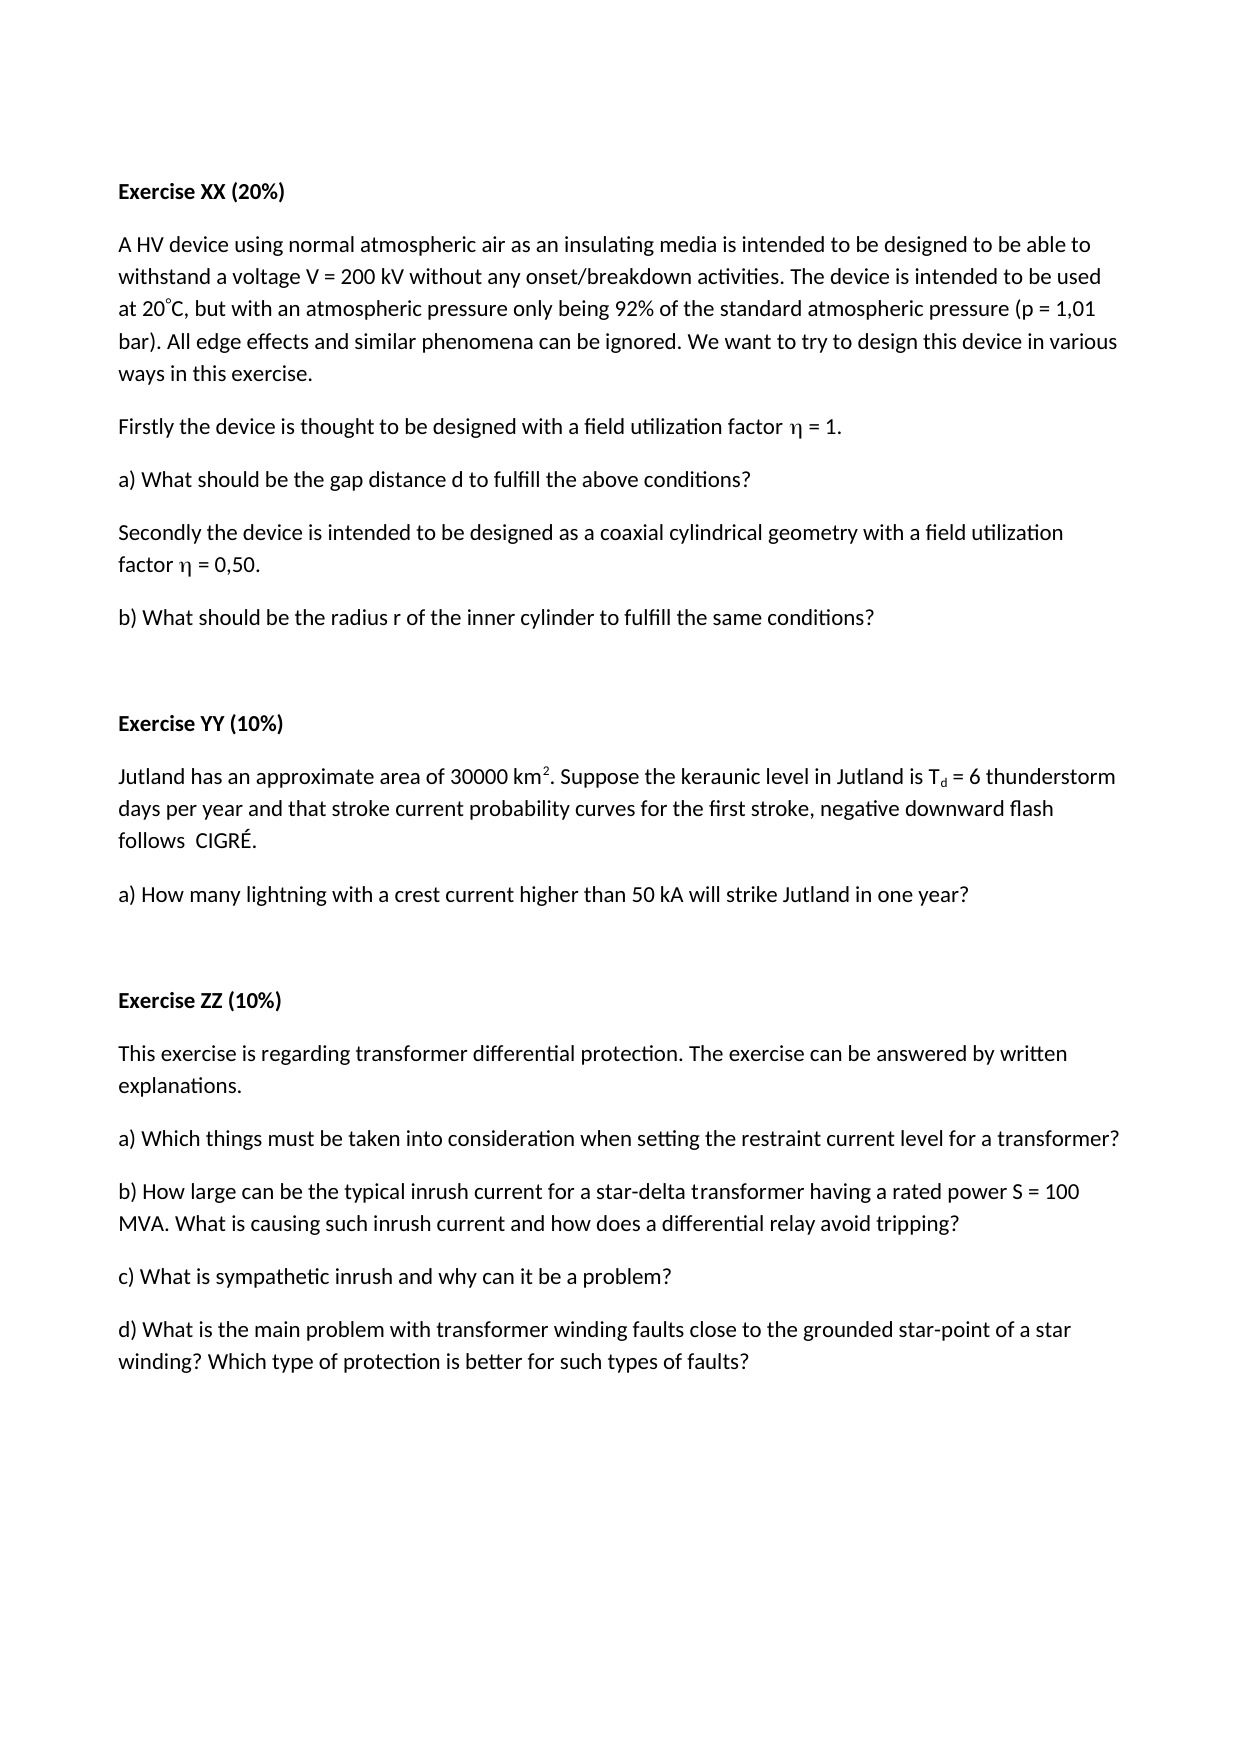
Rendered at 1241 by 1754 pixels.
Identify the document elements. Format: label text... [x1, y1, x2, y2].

text Firstly the device is thought to be designed with a field utilization factor = 1. [118, 412, 1122, 440]
text A HV device using normal atmospheric air as an insulating media is intended to be designed to be able to withstand a voltage V = 200 kV without any onset/breakdown activities. The device is intended to be used at 20C, but with an atmospheric pressure only being 92% of the standard atmospheric pressure (p = 1,01 bar). All edge effects and similar phenomena can be ignored. We want to try to design this device in various ways in this exercise. [118, 230, 1122, 387]
text b) How large can be the typical inrush current for a star-delta transformer having a rated power S = 100 MVA. What is causing such inrush current and how does a differential relay avoid tripping? [118, 1177, 1122, 1237]
text This exercise is regarding transformer differential protection. The exercise can be answered by written explanations. [118, 1039, 1122, 1099]
text Jutland has an approximate area of 30000 km2. Suppose the keraunic level in Jutland is Td = 6 thunderstorm days per year and that stroke current probability curves for the first stroke, negative downward flash follows CIGRÉ. [118, 762, 1122, 855]
text Exercise YY (10%) [118, 709, 1122, 737]
text c) What is sympathetic inrush and why can it be a problem? [118, 1262, 1122, 1290]
text d) What is the main problem with transformer winding faults close to the grounded star-point of a star winding? Which type of protection is better for such types of faults? [118, 1315, 1122, 1375]
text b) What should be the radius r of the inner cylinder to fulfill the same conditions? [118, 603, 1122, 631]
text Exercise XX (20%) [118, 177, 1122, 205]
text a) How many lightning with a crest current higher than 50 kA will strike Jutland in one year? [118, 880, 1122, 908]
text a) What should be the gap distance d to fulfill the above conditions? [118, 465, 1122, 493]
text Exercise ZZ (10%) [118, 986, 1122, 1014]
text a) Which things must be taken into consideration when setting the restraint current level for a transformer? [118, 1124, 1122, 1152]
text Secondly the device is intended to be designed as a coaxial cylindrical geometry with a field utilization factor = 0,50. [118, 518, 1122, 578]
